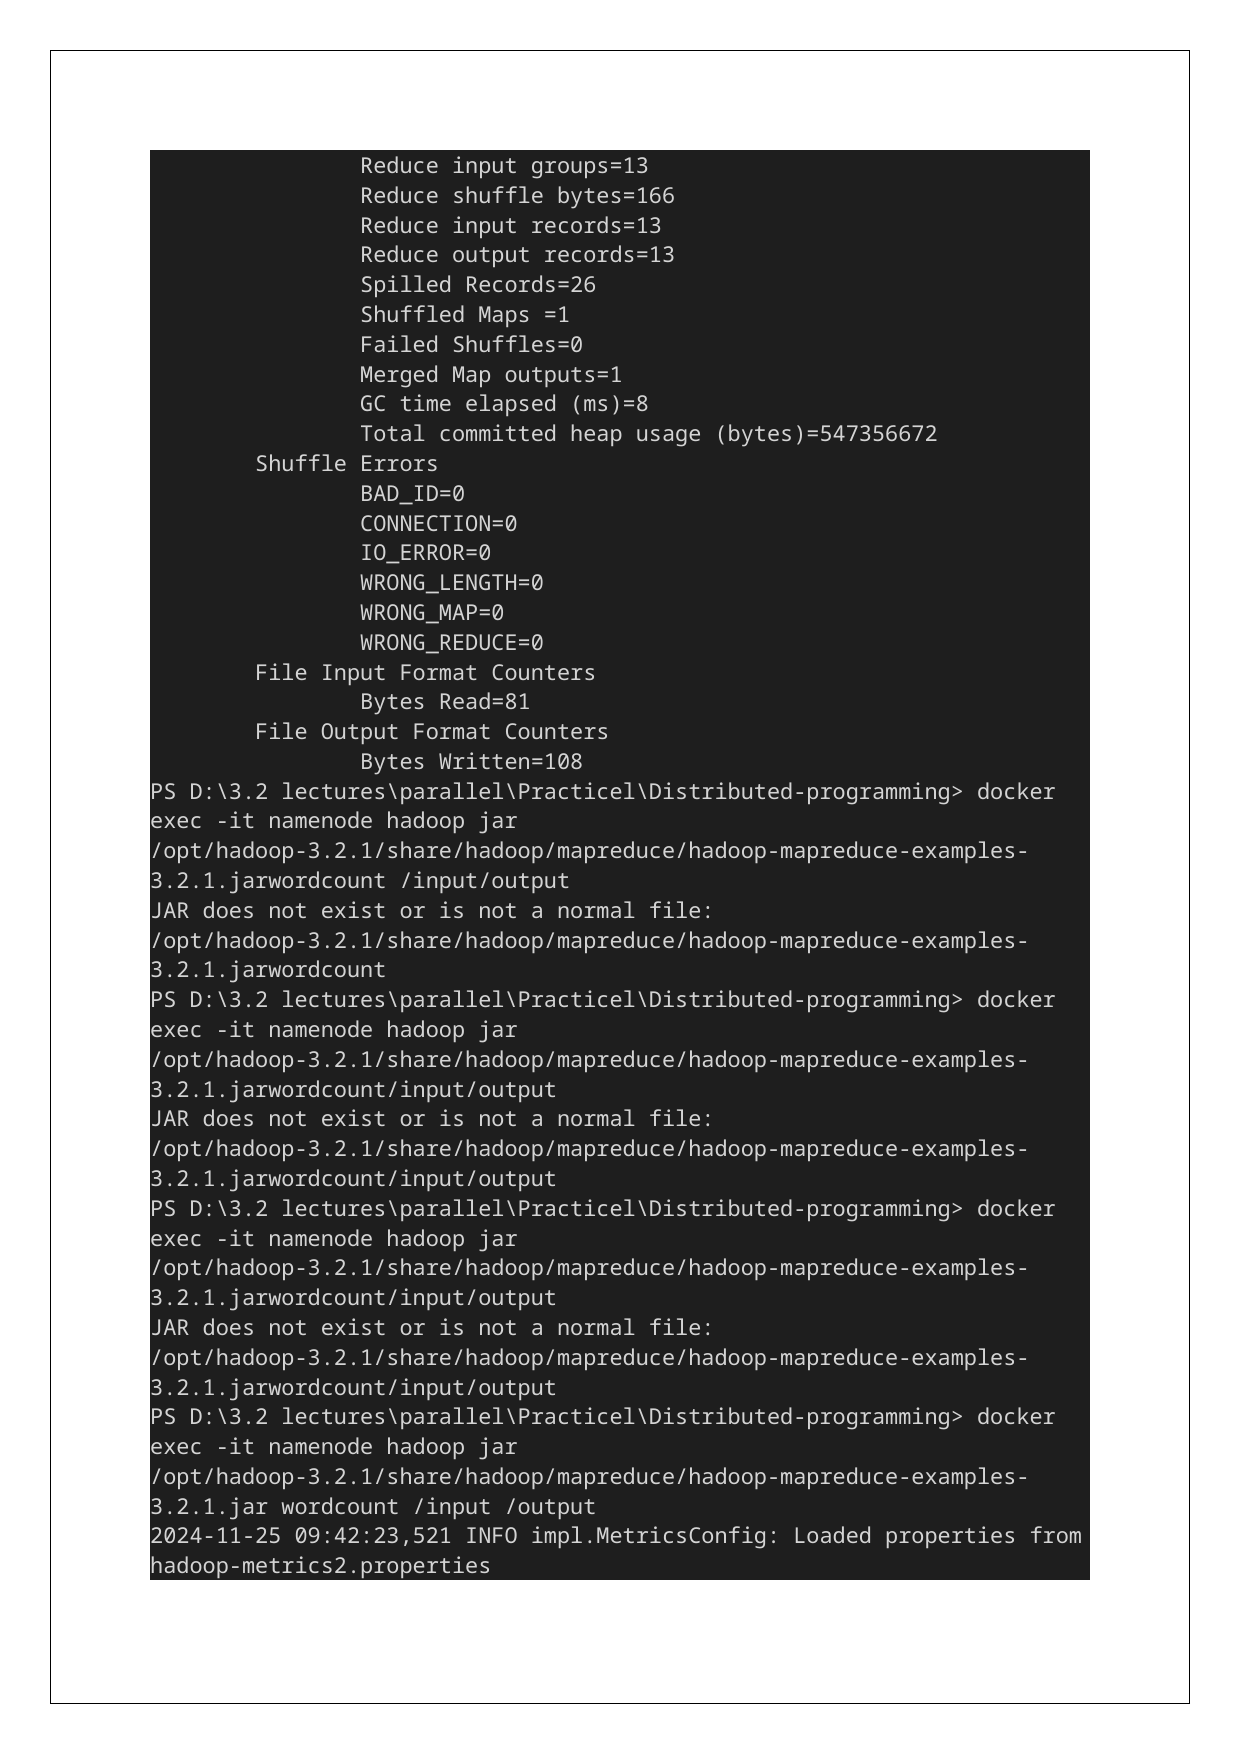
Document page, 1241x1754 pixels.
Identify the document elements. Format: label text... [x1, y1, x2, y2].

text PS D:\3.2 lectures\parallel\Practicel\Distributed-programming> docker exec -it namenode hadoop jar /opt/hadoop-3.2.1/share/hadoop/mapreduce/hadoop-mapreduce-examples-3.2.1.jarwordcount /input/output [150, 776, 1090, 895]
text Bytes Read=81 [150, 686, 1090, 716]
text GC time elapsed (ms)=8 [150, 388, 1090, 418]
text Reduce input records=13 [150, 209, 1090, 239]
text WRONG_MAP=0 [150, 597, 1090, 627]
text Spilled Records=26 [150, 269, 1090, 299]
text WRONG_LENGTH=0 [150, 567, 1090, 597]
text Reduce input groups=13 [150, 150, 1090, 180]
text JAR does not exist or is not a normal file: /opt/hadoop-3.2.1/share/hadoop/mapreduce/hadoop-mapreduce-examples-3.2.1.jarwordcount/input/output [150, 1103, 1090, 1193]
text Total committed heap usage (bytes)=547356672 [150, 418, 1090, 448]
text PS D:\3.2 lectures\parallel\Practicel\Distributed-programming> docker exec -it namenode hadoop jar /opt/hadoop-3.2.1/share/hadoop/mapreduce/hadoop-mapreduce-examples-3.2.1.jarwordcount/input/output [150, 984, 1090, 1103]
text BAD_ID=0 [150, 478, 1090, 507]
text 2024-11-25 09:42:23,521 INFO impl.MetricsConfig: Loaded properties from hadoop-metrics2.properties [150, 1520, 1090, 1580]
text File Output Format Counters [150, 716, 1090, 746]
text PS D:\3.2 lectures\parallel\Practicel\Distributed-programming> docker exec -it namenode hadoop jar /opt/hadoop-3.2.1/share/hadoop/mapreduce/hadoop-mapreduce-examples-3.2.1.jar wordcount /input /output [150, 1401, 1090, 1520]
text JAR does not exist or is not a normal file: /opt/hadoop-3.2.1/share/hadoop/mapreduce/hadoop-mapreduce-examples-3.2.1.jarwordcount/input/output [150, 1312, 1090, 1401]
text JAR does not exist or is not a normal file: /opt/hadoop-3.2.1/share/hadoop/mapreduce/hadoop-mapreduce-examples-3.2.1.jarwordcount [150, 895, 1090, 984]
text Bytes Written=108 [150, 746, 1090, 776]
text Shuffle Errors [150, 448, 1090, 478]
text WRONG_REDUCE=0 [150, 627, 1090, 656]
text Merged Map outputs=1 [150, 358, 1090, 388]
text Shuffled Maps =1 [150, 299, 1090, 329]
text Failed Shuffles=0 [150, 329, 1090, 358]
text PS D:\3.2 lectures\parallel\Practicel\Distributed-programming> docker exec -it namenode hadoop jar /opt/hadoop-3.2.1/share/hadoop/mapreduce/hadoop-mapreduce-examples-3.2.1.jarwordcount/input/output [150, 1193, 1090, 1312]
text IO_ERROR=0 [150, 537, 1090, 567]
text Reduce shuffle bytes=166 [150, 180, 1090, 209]
text Reduce output records=13 [150, 239, 1090, 269]
text CONNECTION=0 [150, 507, 1090, 537]
text File Input Format Counters [150, 656, 1090, 686]
